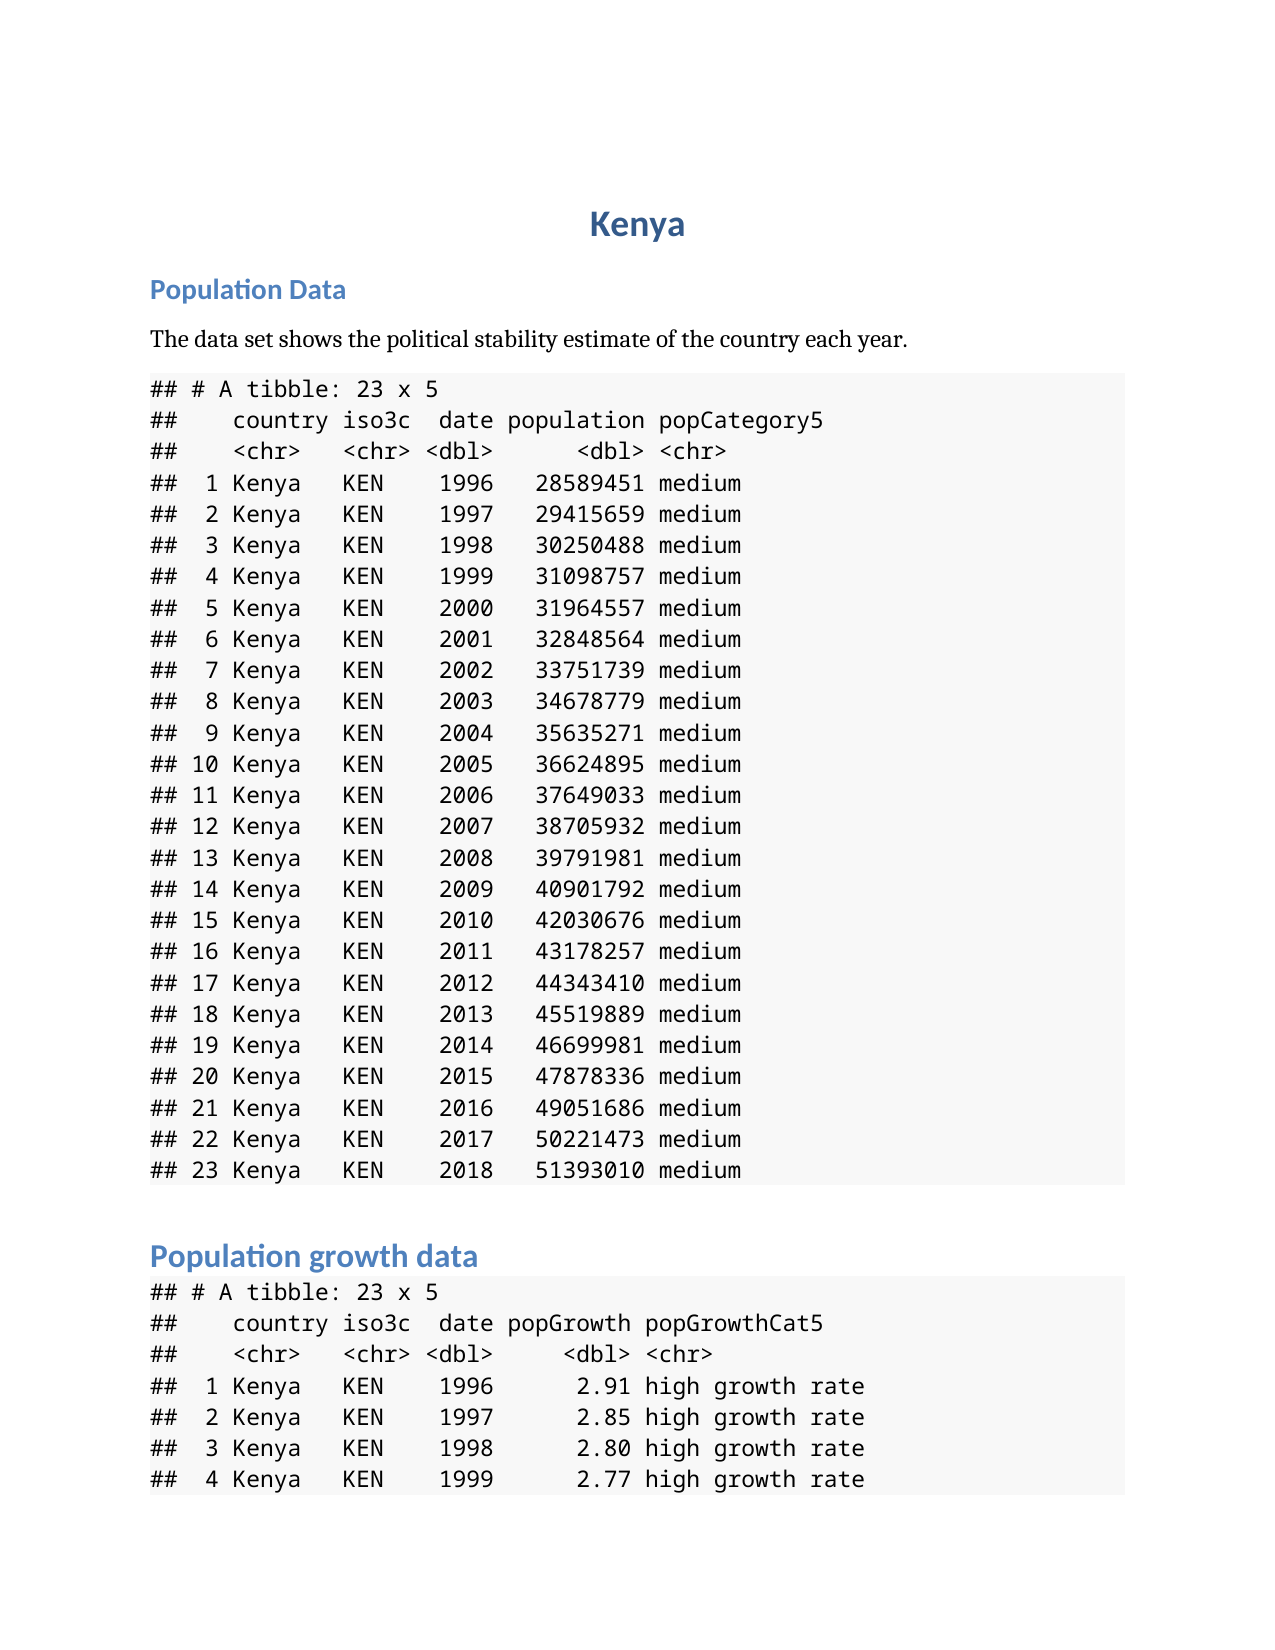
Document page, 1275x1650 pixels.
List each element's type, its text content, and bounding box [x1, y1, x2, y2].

subtitle Population growth data [150, 1235, 1125, 1276]
text The data set shows the political stability estimate of the country each year. [150, 325, 1125, 354]
title Kenya [150, 200, 1125, 246]
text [150, 1276, 1125, 1495]
subtitle Population Data [150, 271, 1125, 306]
text ## # A tibble: 23 x 5 ## country iso3c date population popCategory5 ## <chr> <chr> <dbl> <dbl> <chr> ## 1 Kenya KEN 1996 28589451 medium ## 2 Kenya KEN 1997 29415659 medium ## 3 Kenya KEN 1998 30250488 medium ## 4 Kenya KEN 1999 31098757 medium ## 5 Kenya KEN 2000 31964557 medium ## 6 Kenya KEN 2001 32848564 medium ## 7 Kenya KEN 2002 33751739 medium ## 8 Kenya KEN 2003 34678779 medium ## 9 Kenya KEN 2004 35635271 medium ## 10 Kenya KEN 2005 36624895 medium ## 11 Kenya KEN 2006 37649033 medium ## 12 Kenya KEN 2007 38705932 medium ## 13 Kenya KEN 2008 39791981 medium ## 14 Kenya KEN 2009 40901792 medium ## 15 Kenya KEN 2010 42030676 medium ## 16 Kenya KEN 2011 43178257 medium ## 17 Kenya KEN 2012 44343410 medium ## 18 Kenya KEN 2013 45519889 medium ## 19 Kenya KEN 2014 46699981 medium ## 20 Kenya KEN 2015 47878336 medium ## 21 Kenya KEN 2016 49051686 medium ## 22 Kenya KEN 2017 50221473 medium ## 23 Kenya KEN 2018 51393010 medium [150, 373, 1125, 1185]
